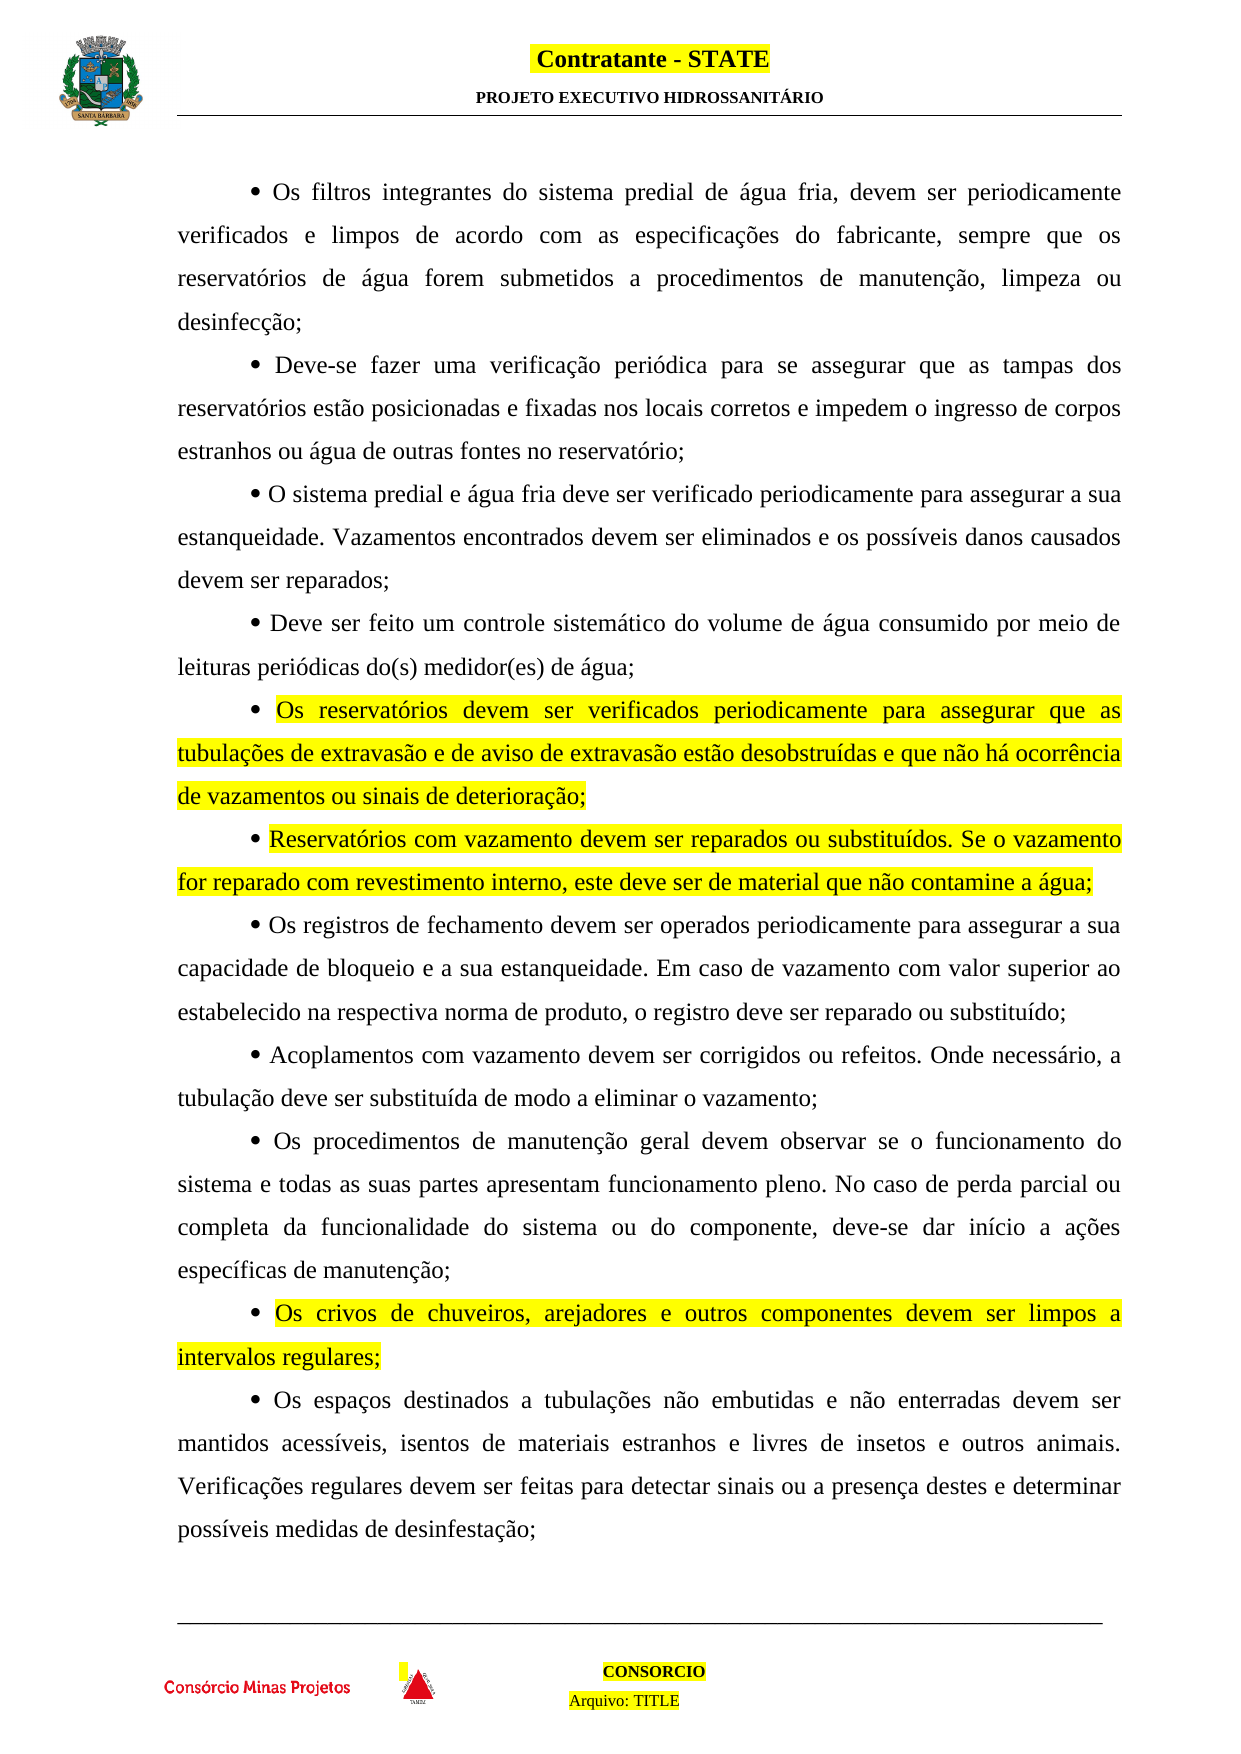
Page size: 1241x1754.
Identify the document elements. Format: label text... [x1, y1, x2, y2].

text Os registros de fechamento devem ser operados periodicamente para assegurar a sua capacidade de bloqueio e a sua estanqueidade. Em caso de vazamento com valor superior ao estabelecido na respectiva norma de produto, o registro deve ser reparado ou substituído; [177, 910, 1122, 1025]
text Os espaços destinados a tubulações não embutidas e não enterradas devem ser mantidos acessíveis, isentos de materiais estranhos e livres de insetos e outros animais. Verificações regulares devem ser feitas para detectar sinais ou a presença destes e determinar possíveis medidas de desinfestação; [177, 1385, 1122, 1543]
text Os procedimentos de manutenção geral devem observar se o funcionamento do sistema e todas as suas partes apresentam funcionamento pleno. No caso de perda parcial ou completa da funcionalidade do sistema ou do componente, deve-se dar início a ações específicas de manutenção; [177, 1126, 1122, 1284]
picture [21, 32, 181, 129]
text Deve-se fazer uma verificação periódica para se assegurar que as tampas dos reservatórios estão posicionadas e fixadas nos locais corretos e impedem o ingresso de corpos estranhos ou água de outras fontes no reservatório; [177, 350, 1122, 465]
text Deve ser feito um controle sistemático do volume de água consumido por meio de leituras periódicas do(s) medidor(es) de água; [177, 608, 1122, 680]
text Os filtros integrantes do sistema predial de água fria, devem ser periodicamente verificados e limpos de acordo com as especificações do fabricante, sempre que os reservatórios de água forem submetidos a procedimentos de manutenção, limpeza ou desinfecção; [177, 177, 1122, 335]
text Os reservatórios devem ser verificados periodicamente para assegurar que as tubulações de extravasão e de aviso de extravasão estão desobstruídas e que não há ocorrência de vazamentos ou sinais de deterioração; [177, 767, 1122, 810]
text Reservatórios com vazamento devem ser reparados ou substituídos. Se o vazamento for reparado com revestimento interno, este deve ser de material que não contamine a água; [177, 824, 1122, 896]
text Acoplamentos com vazamento devem ser corrigidos ou refeitos. Onde necessário, a tubulação deve ser substituída de modo a eliminar o vazamento; [177, 1040, 1122, 1112]
picture [149, 1650, 445, 1719]
text O sistema predial e água fria deve ser verificado periodicamente para assegurar a sua estanqueidade. Vazamentos encontrados devem ser eliminados e os possíveis danos causados devem ser reparados; [177, 479, 1122, 594]
text Os reservatórios devem ser verificados periodicamente para assegurar que as tubulações de extravasão e de aviso de extravasão estão desobstruídas e que não há ocorrência de vazamentos ou sinais de deterioração; [177, 695, 1122, 738]
text Os crivos de chuveiros, arejadores e outros componentes devem ser limpos a intervalos regulares; [177, 1298, 1122, 1370]
